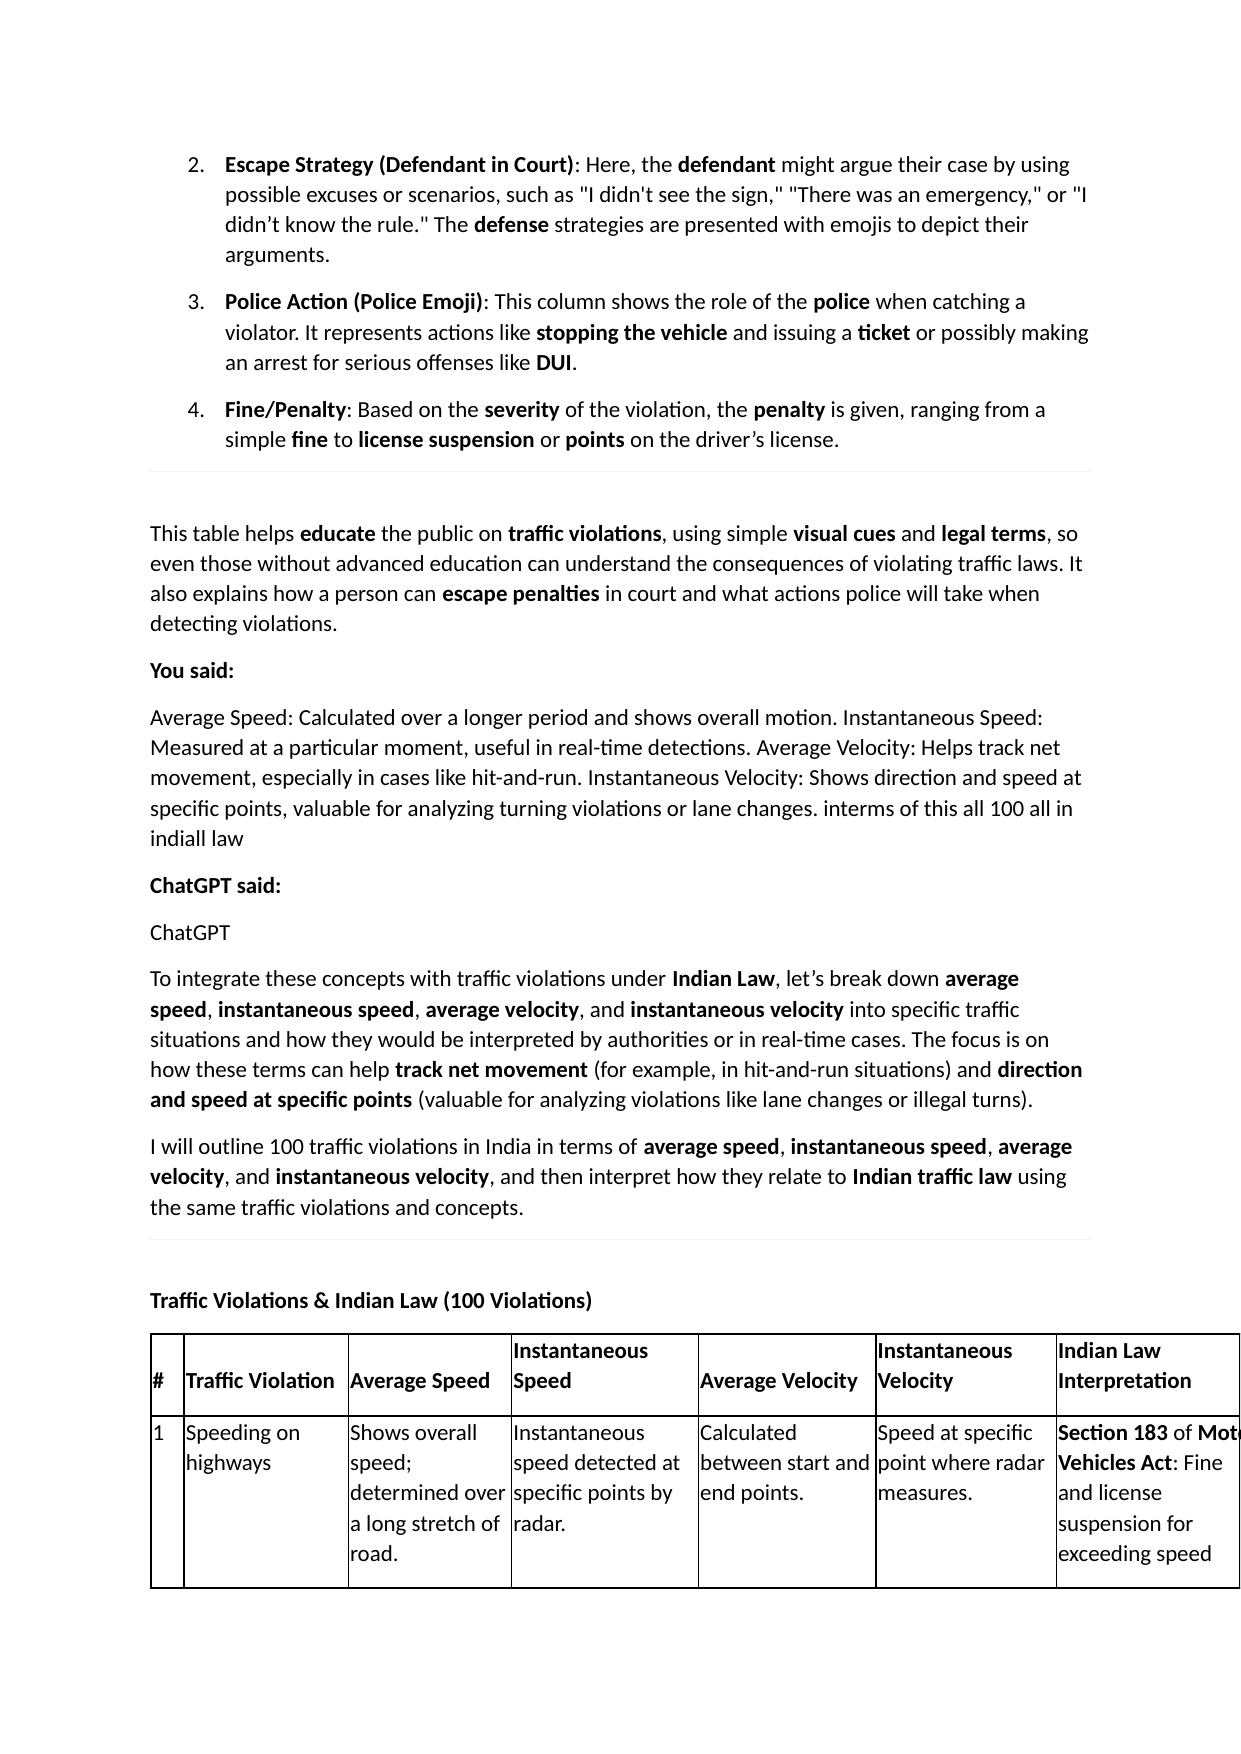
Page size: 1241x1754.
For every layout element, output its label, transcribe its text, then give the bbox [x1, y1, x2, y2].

text This table helps educate the public on traffic violations, using simple visual cues and legal terms, so even those without advanced education can understand the consequences of violating traffic laws. It also explains how a person can escape penalties in court and what actions police will take when detecting violations. [150, 519, 1090, 637]
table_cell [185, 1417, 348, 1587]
text You said: [150, 656, 1090, 684]
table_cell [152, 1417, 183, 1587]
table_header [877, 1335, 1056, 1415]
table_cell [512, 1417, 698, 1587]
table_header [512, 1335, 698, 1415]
text ChatGPT [150, 918, 1090, 946]
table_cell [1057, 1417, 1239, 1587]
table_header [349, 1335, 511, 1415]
text To integrate these concepts with traffic violations under Indian Law, let’s break down average speed, instantaneous speed, average velocity, and instantaneous velocity into specific traffic situations and how they would be interpreted by authorities or in real-time cases. The focus is on how these terms can help track net movement (for example, in hit-and-run situations) and direction and speed at specific points (valuable for analyzing violations like lane changes or illegal turns). [150, 964, 1090, 1113]
text ChatGPT said: [150, 871, 1090, 899]
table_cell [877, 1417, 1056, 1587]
text Average Speed: Calculated over a longer period and shows overall motion. Instantaneous Speed: Measured at a particular moment, useful in real-time detections. Average Velocity: Helps track net movement, especially in cases like hit-and-run. Instantaneous Velocity: Shows direction and speed at specific points, valuable for analyzing turning violations or lane changes. interms of this all 100 all in indiall law [150, 703, 1090, 852]
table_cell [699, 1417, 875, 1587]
text Traffic Violations & Indian Law (100 Violations) [150, 1286, 1090, 1314]
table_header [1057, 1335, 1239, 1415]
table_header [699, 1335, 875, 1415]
list Police Action (Police Emoji): This column shows the role of the police when catching a violator. It represents actions like stopping the vehicle and issuing a ticket or possibly making an arrest for serious offenses like DUI. [187, 287, 1090, 376]
list Fine/Penalty: Based on the severity of the violation, the penalty is given, ranging from a simple fine to license suspension or points on the driver’s license. [187, 395, 1090, 453]
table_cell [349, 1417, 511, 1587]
text I will outline 100 traffic violations in India in terms of average speed, instantaneous speed, average velocity, and instantaneous velocity, and then interpret how they relate to Indian traffic law using the same traffic violations and concepts. [150, 1132, 1090, 1221]
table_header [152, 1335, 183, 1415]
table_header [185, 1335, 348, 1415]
list Escape Strategy (Defendant in Court): Here, the defendant might argue their case by using possible excuses or scenarios, such as "I didn't see the sign," "There was an emergency," or "I didn’t know the rule." The defense strategies are presented with emojis to depict their arguments. [187, 150, 1090, 269]
